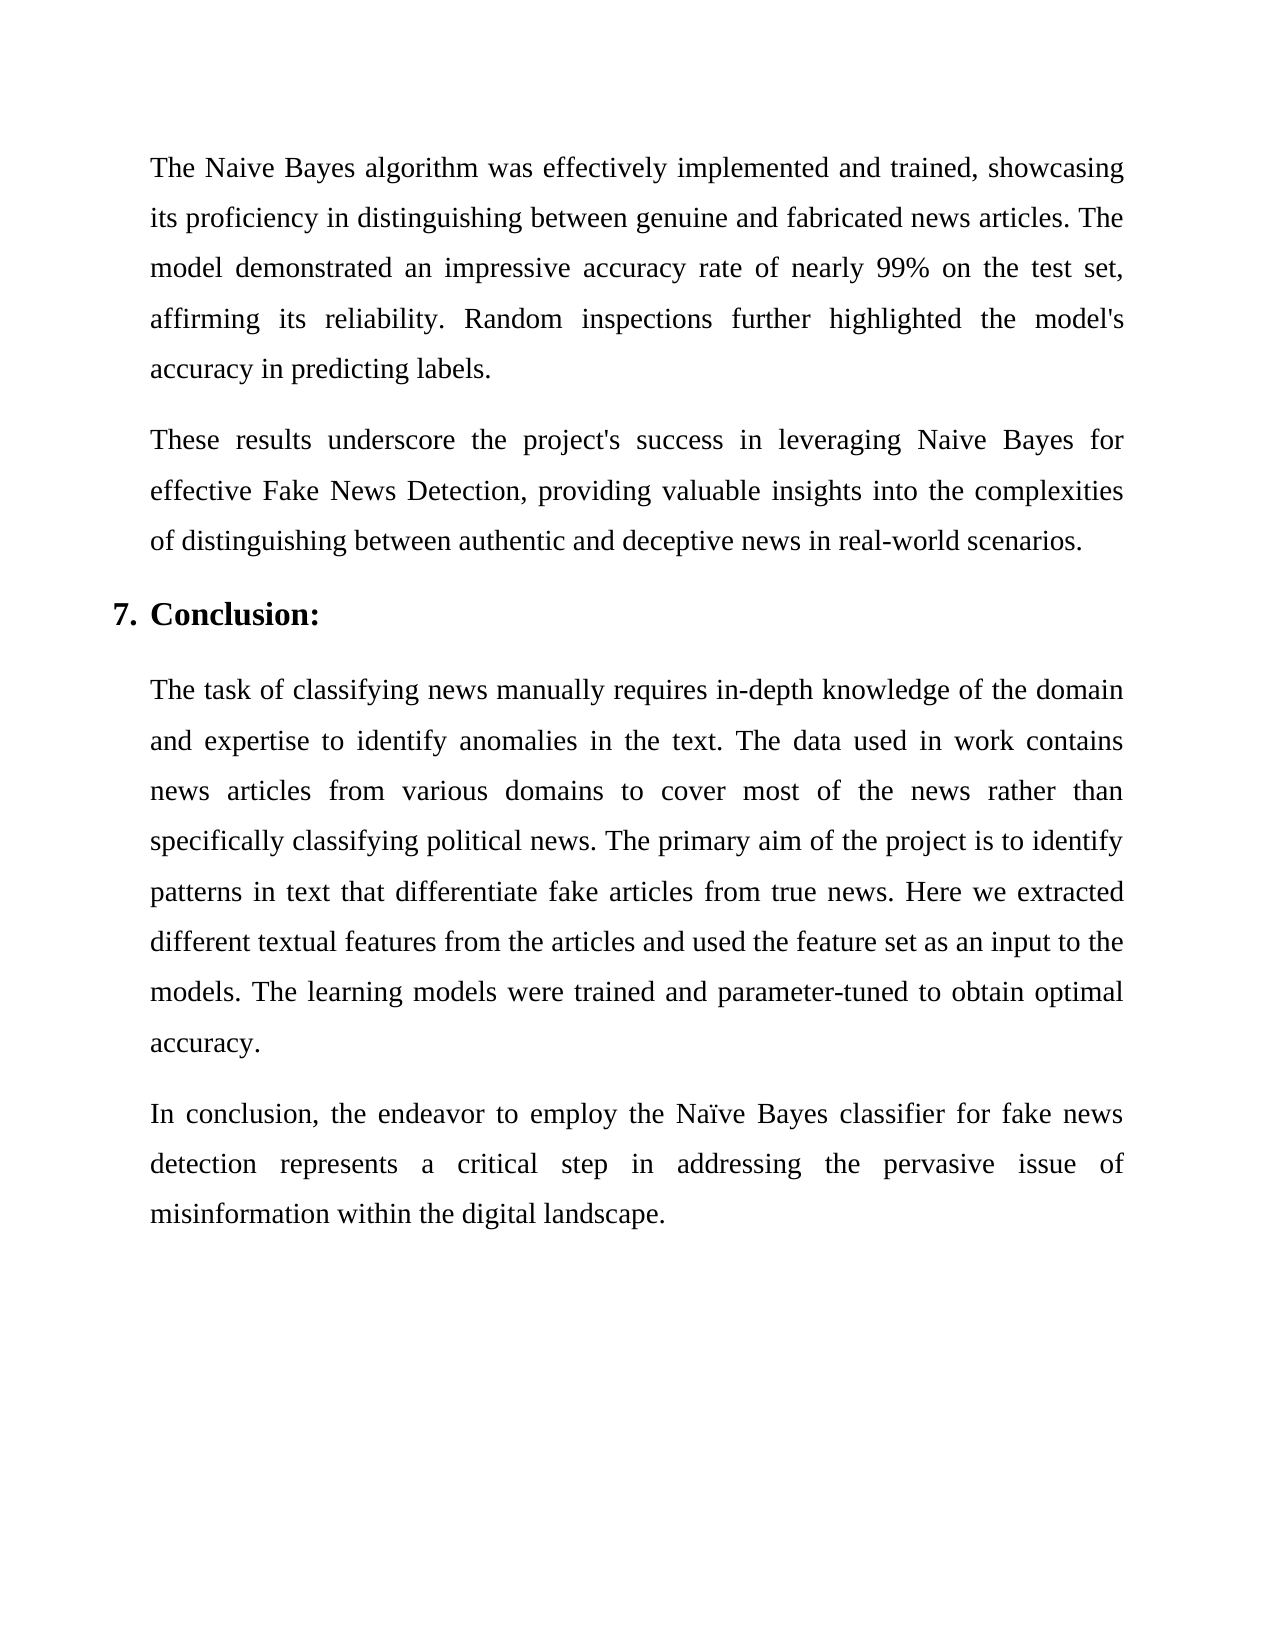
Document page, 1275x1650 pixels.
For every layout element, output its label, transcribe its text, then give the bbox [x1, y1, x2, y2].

text In conclusion, the endeavor to employ the Naïve Bayes classifier for fake news detection represents a critical step in addressing the pervasive issue of misinformation within the digital landscape. [150, 1096, 1125, 1230]
text The task of classifying news manually requires in-depth knowledge of the domain and expertise to identify anomalies in the text. The data used in work contains news articles from various domains to cover most of the news rather than specifically classifying political news. The primary aim of the project is to identify patterns in text that differentiate fake articles from true news. Here we extracted different textual features from the articles and used the feature set as an input to the models. The learning models were trained and parameter-tuned to obtain optimal accuracy. [150, 672, 1125, 1058]
list Conclusion: [112, 594, 1125, 632]
text The Naive Bayes algorithm was effectively implemented and trained, showcasing its proficiency in distinguishing between genuine and fabricated news articles. The model demonstrated an impressive accuracy rate of nearly 99% on the test set, affirming its reliability. Random inspections further highlighted the model's accuracy in predicting labels. [150, 150, 1125, 385]
text These results underscore the project's success in leveraging Naive Bayes for effective Fake News Detection, providing valuable insights into the complexities of distinguishing between authentic and deceptive news in real-world scenarios. [150, 422, 1125, 557]
